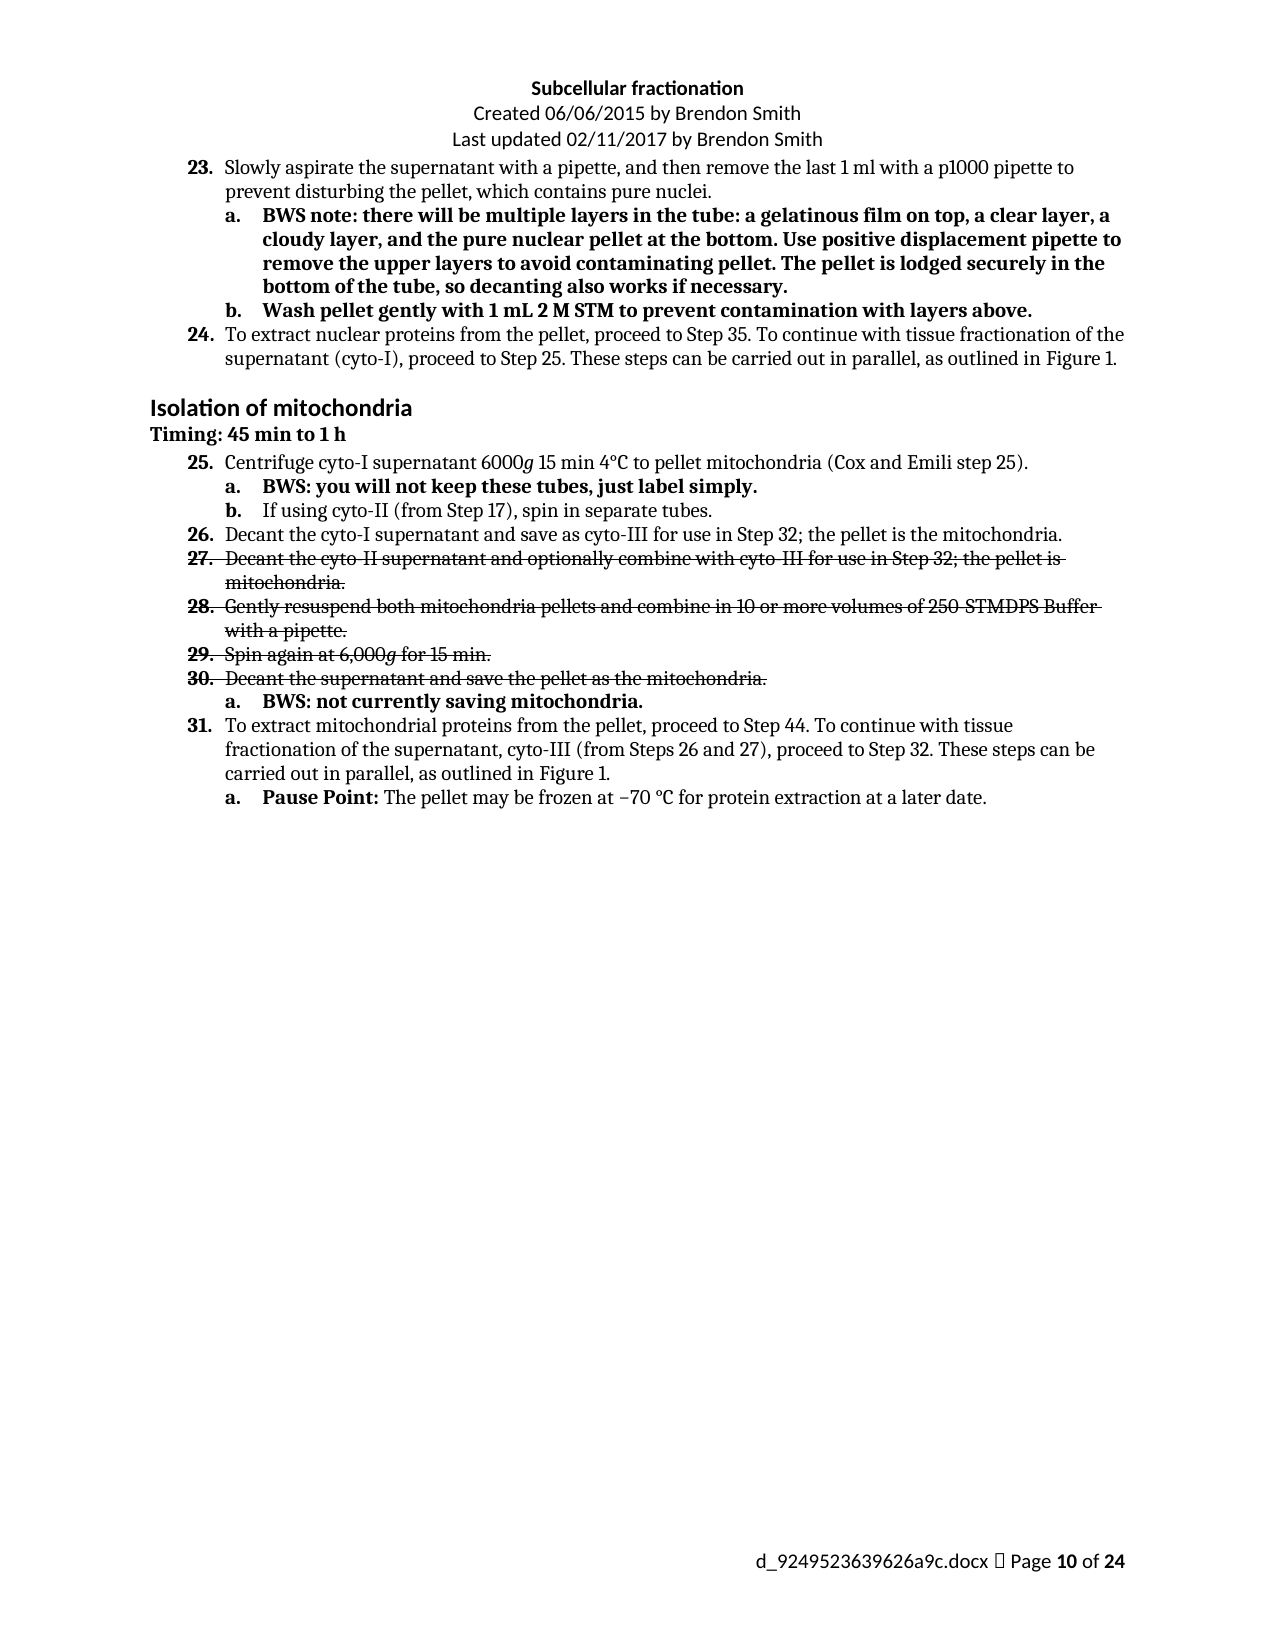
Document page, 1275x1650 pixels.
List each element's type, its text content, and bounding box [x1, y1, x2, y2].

subtitle Isolation of mitochondria [150, 392, 1125, 422]
list Slowly aspirate the supernatant with a pipette, and then remove the last 1 ml with a p1000 pipette to prevent disturbing the pellet, which contains pure nuclei. [187, 155, 1125, 203]
list Decant the cyto-I supernatant and save as cyto-III for use in Step 32; the pellet is the mitochondria. [187, 522, 1125, 546]
list Decant the cyto-II supernatant and optionally combine with cyto-III for use in Step 32; the pellet is mitochondria. [187, 546, 1125, 594]
list Spin again at 6,000g for 15 min. [187, 642, 1125, 666]
list BWS: not currently saving mitochondria. [225, 690, 1125, 714]
list Decant the supernatant and save the pellet as the mitochondria. [187, 666, 1125, 690]
list BWS note: there will be multiple layers in the tube: a gelatinous film on top, a clear layer, a cloudy layer, and the pure nuclear pellet at the bottom. Use positive displacement pipette to remove the upper layers to avoid contaminating pellet. The pellet is lodged securely in the bottom of the tube, so decanting also works if necessary. [225, 203, 1125, 299]
text Timing: 45 min to 1 h [150, 422, 1125, 446]
list Pause Point: The pellet may be frozen at −70 °C for protein extraction at a later date. [225, 786, 1125, 810]
list To extract mitochondrial proteins from the pellet, proceed to Step 44. To continue with tissue fractionation of the supernatant, cyto-III (from Steps 26 and 27), proceed to Step 32. These steps can be carried out in parallel, as outlined in Figure 1. [187, 714, 1125, 786]
list BWS: you will not keep these tubes, just label simply. [225, 474, 1125, 498]
list If using cyto-II (from Step 17), spin in separate tubes. [225, 498, 1125, 522]
list Gently resuspend both mitochondria pellets and combine in 10 or more volumes of 250-STMDPS Buffer with a pipette. [187, 594, 1125, 642]
list Wash pellet gently with 1 mL 2 M STM to prevent contamination with layers above. [225, 299, 1125, 323]
list To extract nuclear proteins from the pellet, proceed to Step 35. To continue with tissue fractionation of the supernatant (cyto-I), proceed to Step 25. These steps can be carried out in parallel, as outlined in Figure 1. [187, 323, 1125, 371]
list Centrifuge cyto-I supernatant 6000g 15 min 4°C to pellet mitochondria (Cox and Emili step 25). [187, 451, 1125, 474]
